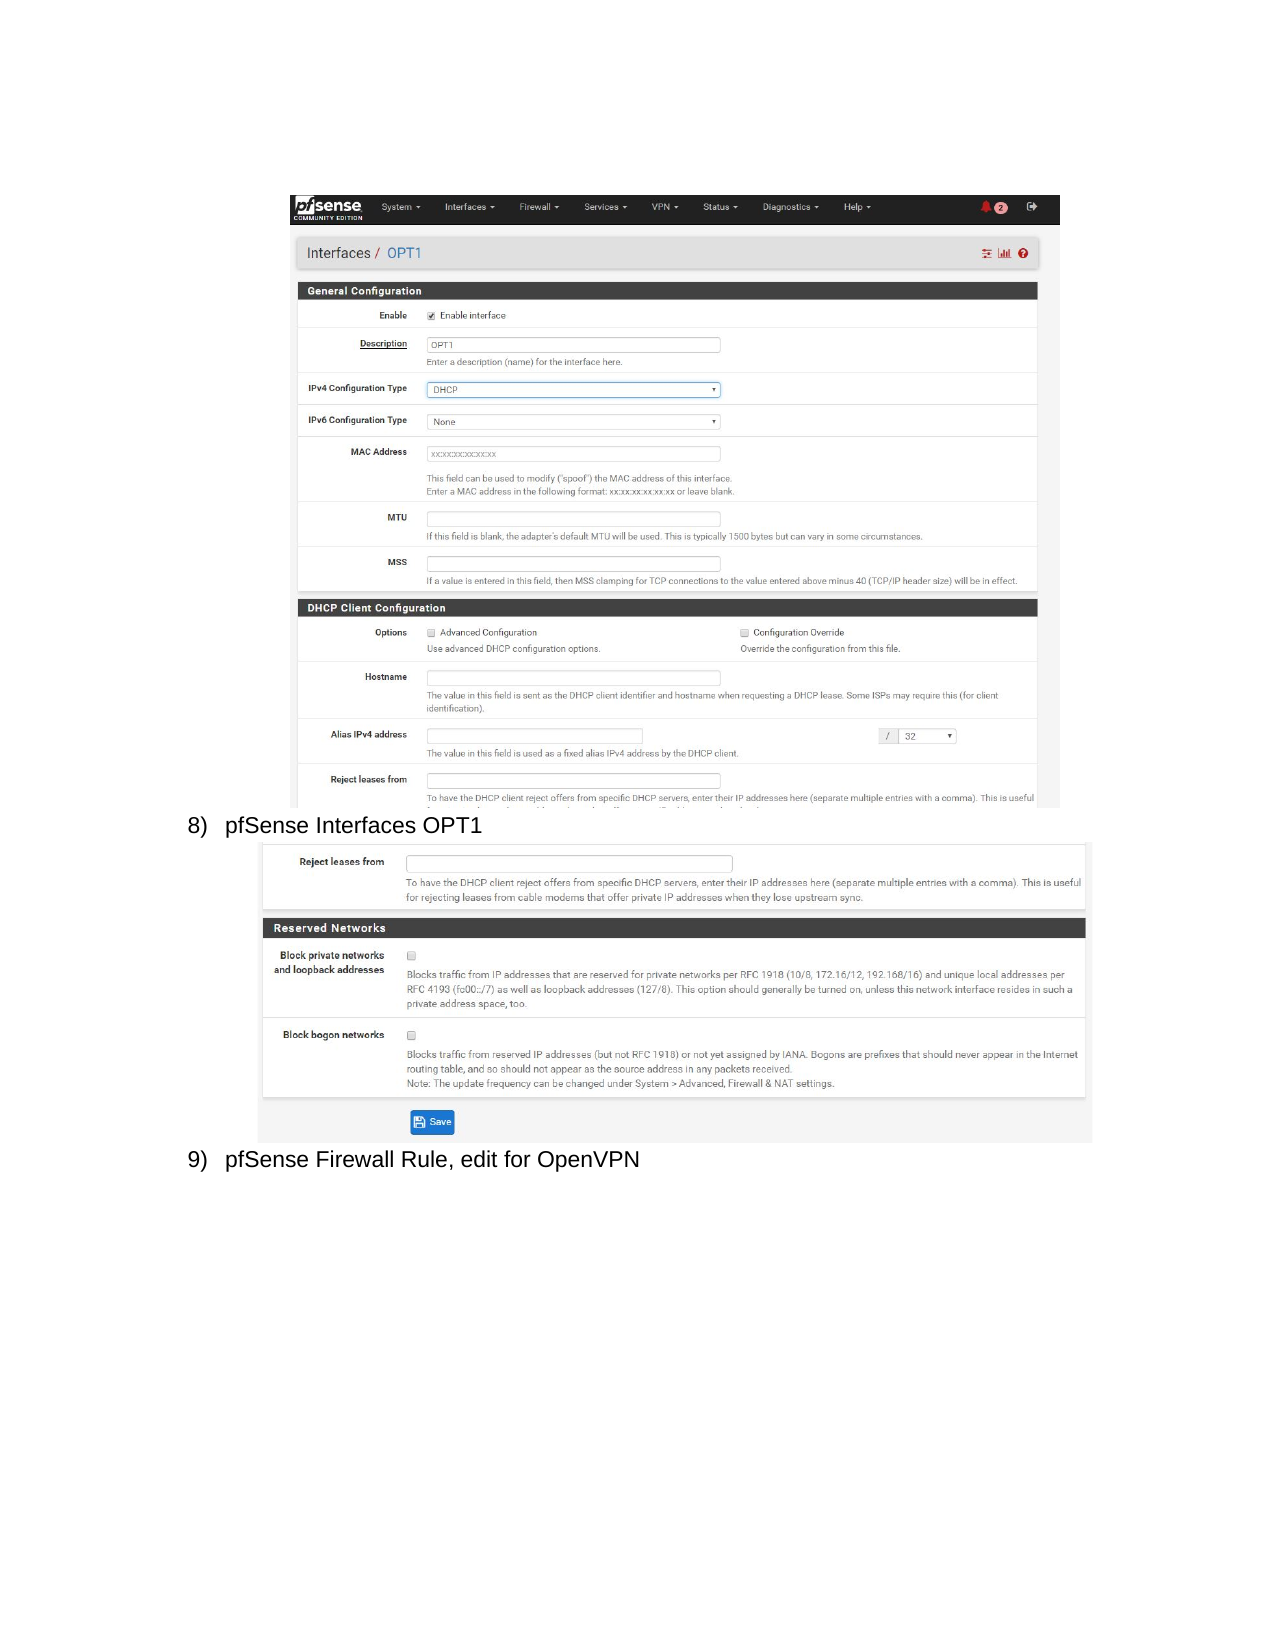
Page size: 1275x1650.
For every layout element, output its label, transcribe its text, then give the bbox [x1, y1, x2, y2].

picture [257, 842, 1093, 1143]
picture [290, 195, 1060, 808]
list pfSense Firewall Rule, edit for OpenVPN [187, 1146, 1125, 1173]
list pfSense Interfaces OPT1 [187, 812, 1125, 838]
